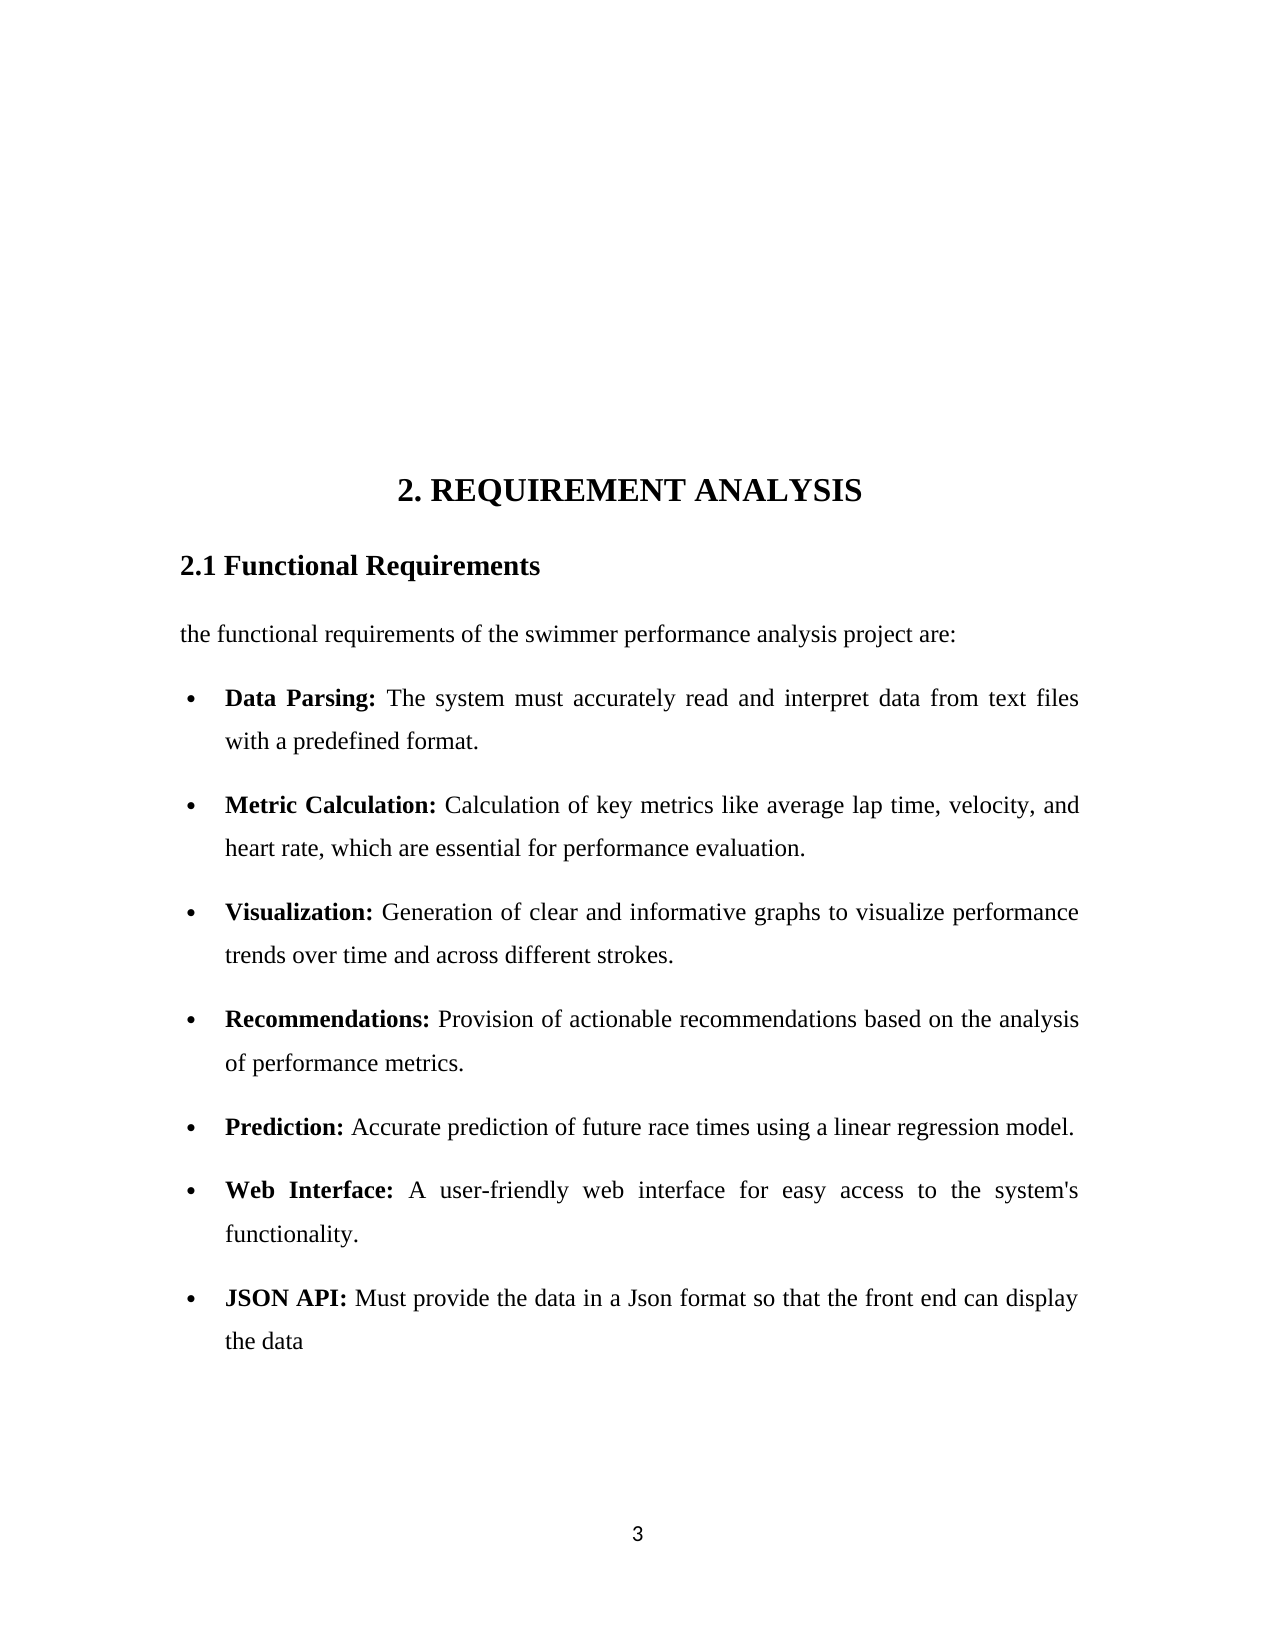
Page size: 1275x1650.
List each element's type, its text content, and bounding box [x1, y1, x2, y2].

list Web Interface: A user-friendly web interface for easy access to the system's functionality. [187, 1176, 1080, 1247]
list JSON API: Must provide the data in a Json format so that the front end can display the data [187, 1283, 1080, 1354]
list Recommendations: Provision of actionable recommendations based on the analysis of performance metrics. [187, 1004, 1080, 1076]
text 2. REQUIREMENT ANALYSIS [180, 470, 1080, 508]
list Data Parsing: The system must accurately read and interpret data from text files with a predefined format. [187, 683, 1080, 755]
text the functional requirements of the swimmer performance analysis project are: [180, 619, 1080, 648]
list Visualization: Generation of clear and informative graphs to visualize performance trends over time and across different strokes. [187, 897, 1080, 969]
list Prediction: Accurate prediction of future race times using a linear regression model. [187, 1112, 1080, 1140]
list Metric Calculation: Calculation of key metrics like average lap time, velocity, and heart rate, which are essential for performance evaluation. [187, 790, 1080, 862]
text 2.1 Functional Requirements [180, 548, 1080, 582]
